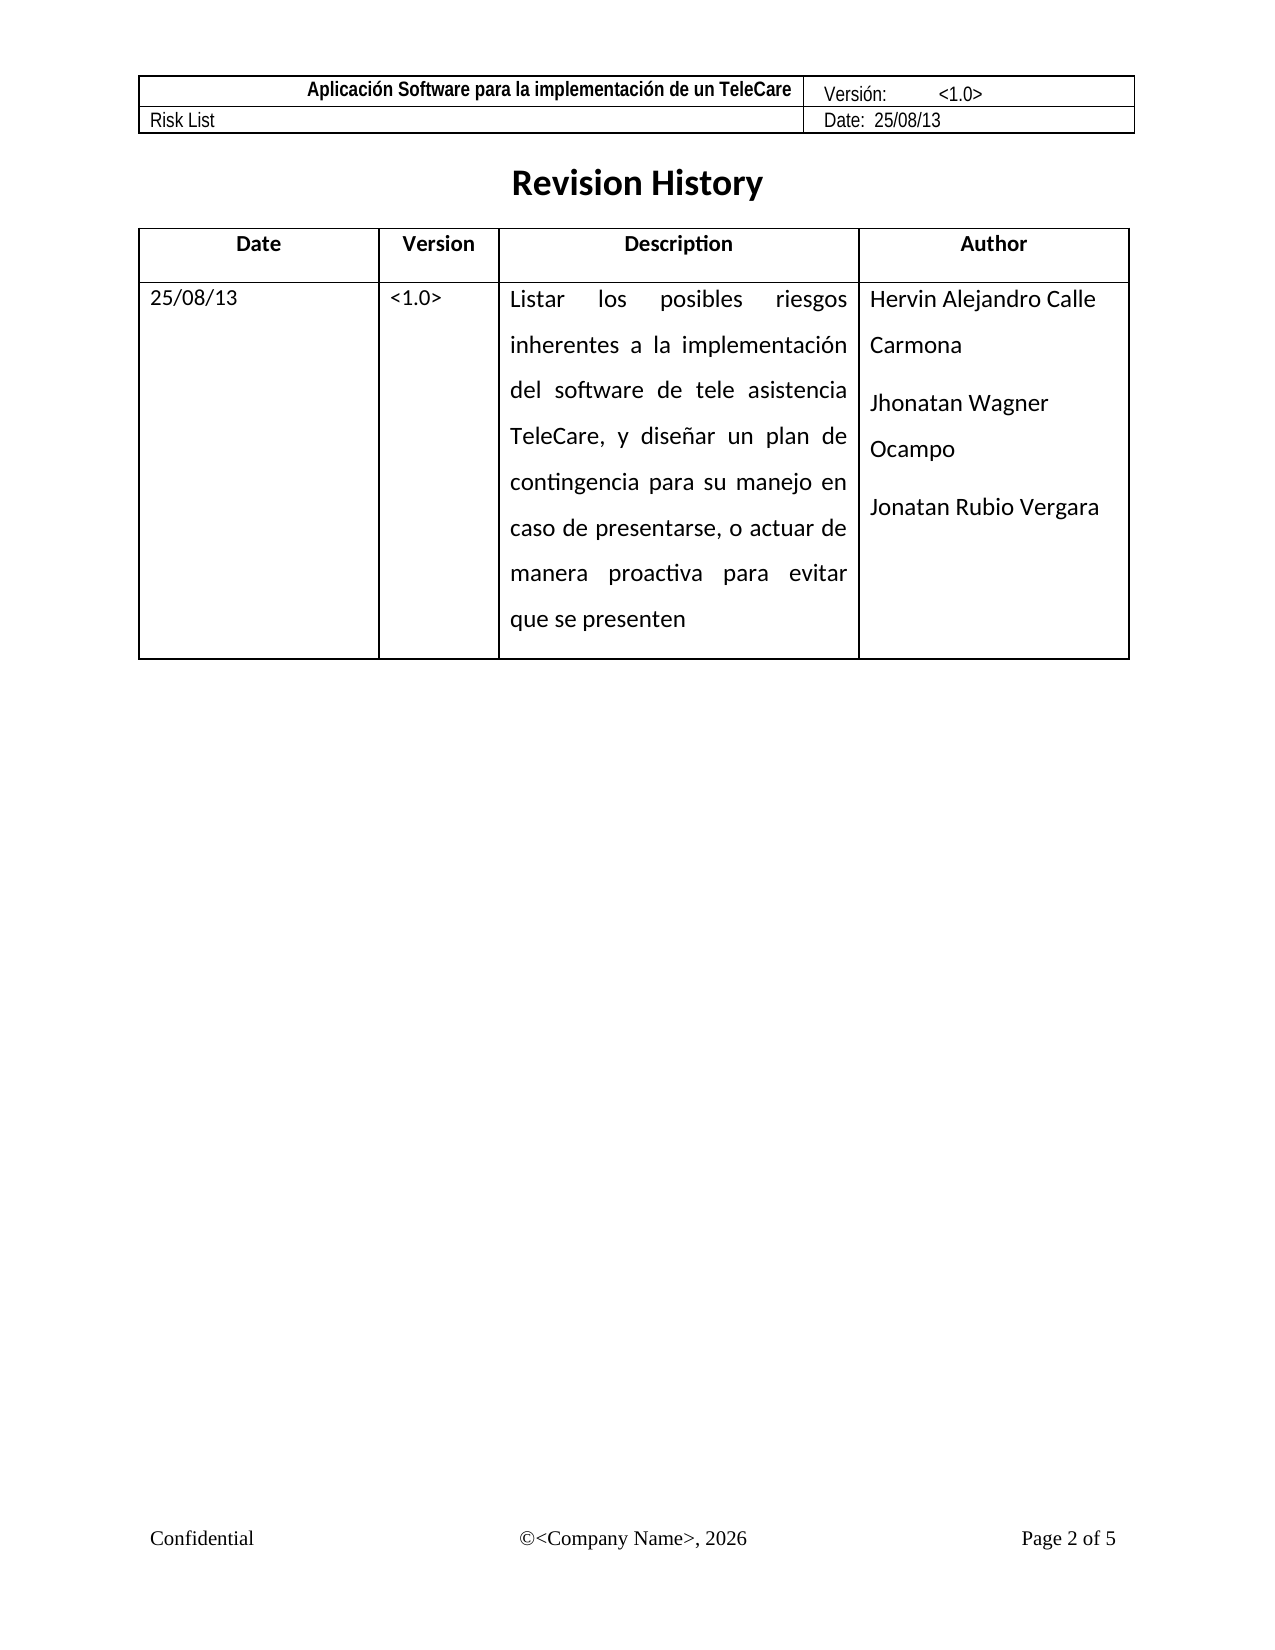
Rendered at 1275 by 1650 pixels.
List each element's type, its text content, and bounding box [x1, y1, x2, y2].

table_cell Hervin Alejandro Calle Carmona Jhonatan Wagner Ocampo Jonatan Rubio Vergara [860, 283, 1128, 658]
table_header Author [860, 229, 1128, 282]
table_header Version [380, 229, 498, 282]
table_cell 25/08/13 [140, 283, 378, 658]
table_cell <1.0> [380, 283, 498, 658]
table_header Description [500, 229, 858, 282]
title Revision History [150, 159, 1125, 205]
table_header Date [140, 229, 378, 282]
table_cell Listar los posibles riesgos inherentes a la implementación del software de tele asistencia TeleCare, y diseñar un plan de contingencia para su manejo en caso de presentarse, o actuar de manera proactiva para evitar que se presenten [500, 283, 858, 658]
